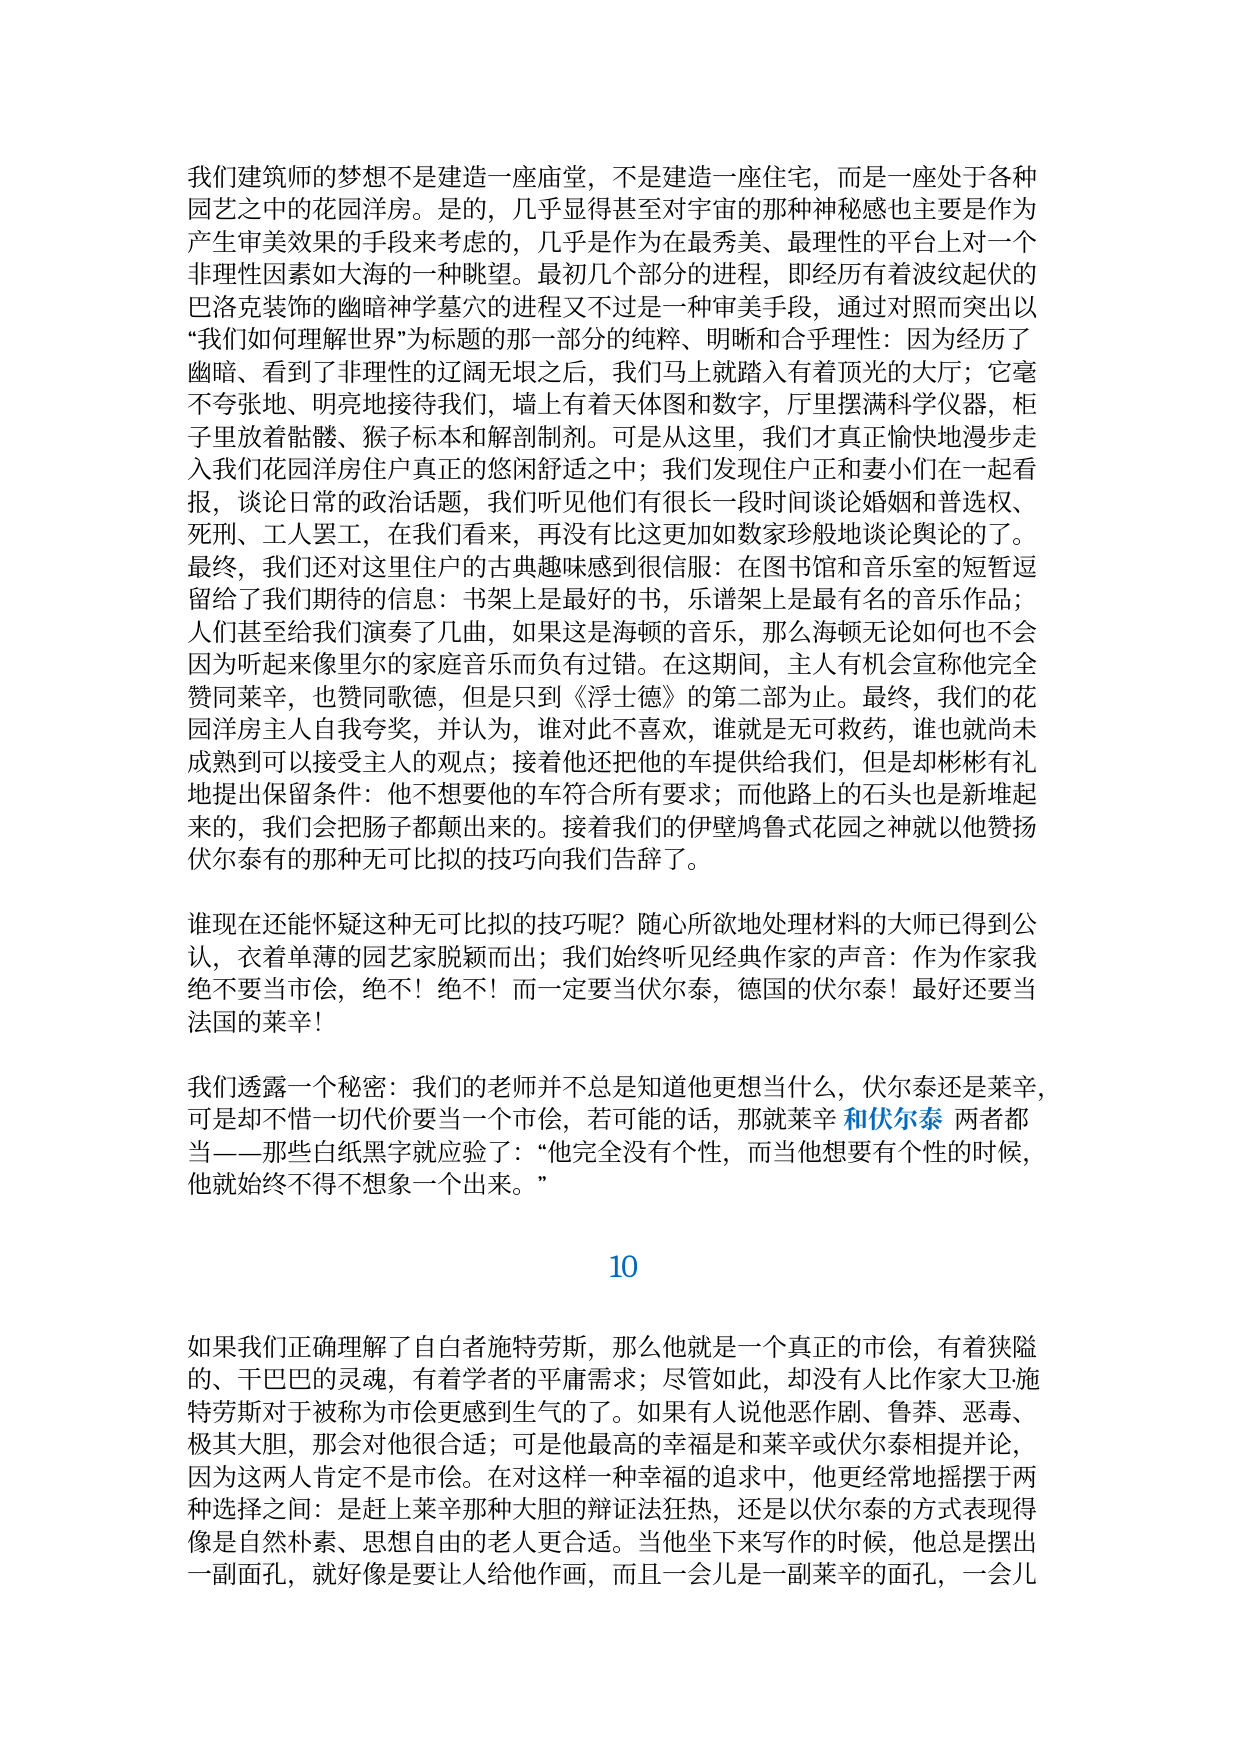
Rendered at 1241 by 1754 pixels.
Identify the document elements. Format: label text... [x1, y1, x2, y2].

text 10 [187, 1234, 1053, 1299]
text 我们建筑师的梦想不是建造一座庙堂，不是建造一座住宅，而是一座处于各种园艺之中的花园洋房。是的，几乎显得甚至对宇宙的那种神秘感也主要是作为产生审美效果的手段来考虑的，几乎是作为在最秀美、最理性的平台上对一个非理性因素如大海的一种眺望。最初几个部分的进程，即经历有着波纹起伏的巴洛克装饰的幽暗神学墓穴的进程又不过是一种审美手段，通过对照而突出以“我们如何理解世界”为标题的那一部分的纯粹、明晰和合乎理性：因为经历了幽暗、看到了非理性的辽阔无垠之后，我们马上就踏入有着顶光的大厅；它毫不夸张地、明亮地接待我们，墙上有着天体图和数字，厅里摆满科学仪器，柜子里放着骷髅、猴子标本和解剖制剂。可是从这里，我们才真正愉快地漫步走入我们花园洋房住户真正的悠闲舒适之中；我们发现住户正和妻小们在一起看报，谈论日常的政治话题，我们听见他们有很长一段时间谈论婚姻和普选权、死刑、工人罢工，在我们看来，再没有比这更加如数家珍般地谈论舆论的了。最终，我们还对这里住户的古典趣味感到很信服：在图书馆和音乐室的短暂逗留给了我们期待的信息：书架上是最好的书，乐谱架上是最有名的音乐作品；人们甚至给我们演奏了几曲，如果这是海顿的音乐，那么海顿无论如何也不会因为听起来像里尔的家庭音乐而负有过错。在这期间，主人有机会宣称他完全赞同莱辛，也赞同歌德，但是只到《浮士德》的第二部为止。最终，我们的花园洋房主人自我夸奖，并认为，谁对此不喜欢，谁就是无可救药，谁也就尚未成熟到可以接受主人的观点；接着他还把他的车提供给我们，但是却彬彬有礼地提出保留条件：他不想要他的车符合所有要求；而他路上的石头也是新堆起来的，我们会把肠子都颠出来的。接着我们的伊壁鸠鲁式花园之神就以他赞扬伏尔泰有的那种无可比拟的技巧向我们告辞了。 [187, 162, 1053, 877]
text 我们透露一个秘密：我们的老师并不总是知道他更想当什么，伏尔泰还是莱辛，可是却不惜一切代价要当一个市侩，若可能的话，那就莱辛 和伏尔泰 两者都当——那些白纸黑字就应验了：“他完全没有个性，而当他想要有个性的时候，他就始终不得不想象一个出来。” [187, 1072, 1053, 1202]
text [187, 1332, 1053, 1592]
text 谁现在还能怀疑这种无可比拟的技巧呢？随心所欲地处理材料的大师已得到公认，衣着单薄的园艺家脱颖而出；我们始终听见经典作家的声音：作为作家我绝不要当市侩，绝不！绝不！而一定要当伏尔泰，德国的伏尔泰！最好还要当法国的莱辛！ [187, 909, 1053, 1039]
